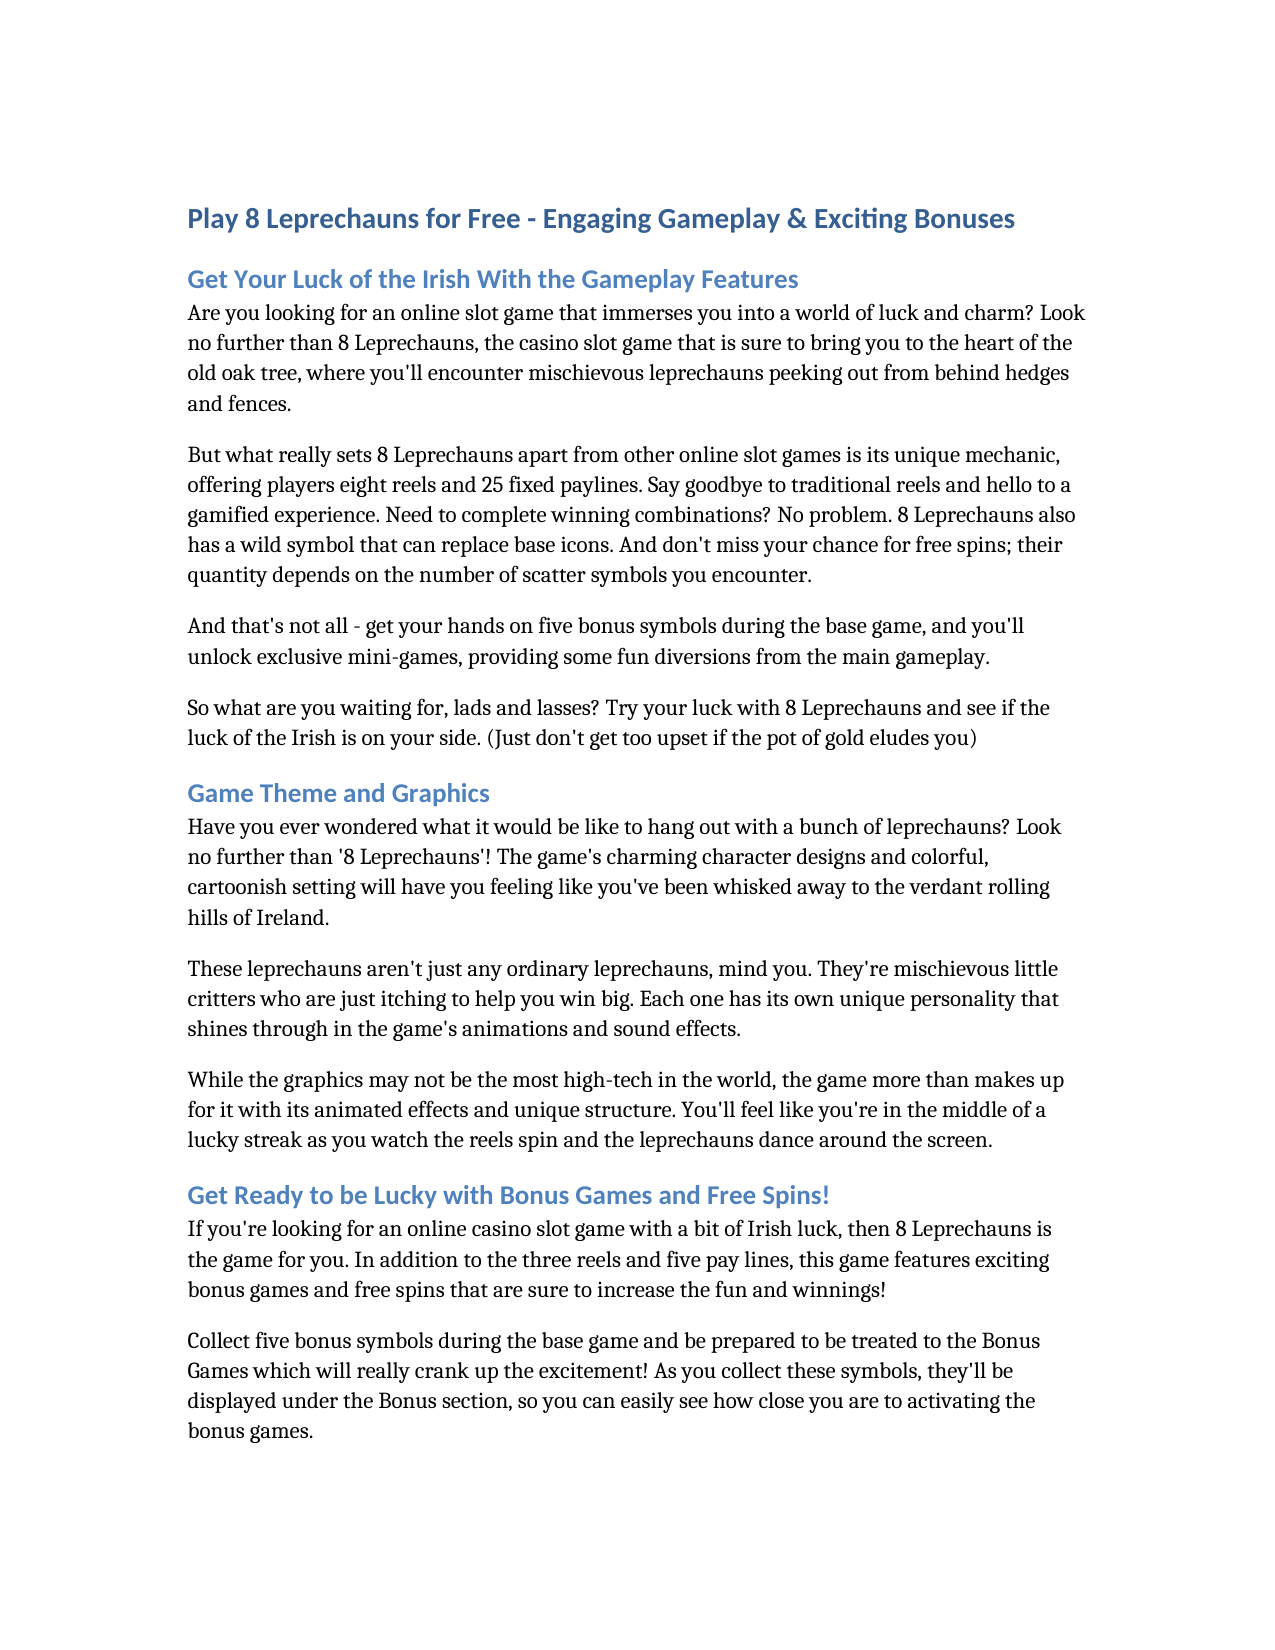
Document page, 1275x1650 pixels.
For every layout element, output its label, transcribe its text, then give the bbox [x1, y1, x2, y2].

text While the graphics may not be the most high-tech in the world, the game more than makes up for it with its animated effects and unique structure. You'll feel like you're in the middle of a lucky streak as you watch the reels spin and the leprechauns dance around the screen. [187, 1067, 1087, 1153]
subtitle Game Theme and Graphics [187, 776, 1087, 809]
text And that's not all - get your hands on five bonus symbols during the base game, and you'll unlock exclusive mini-games, providing some fun diversions from the main gameplay. [187, 613, 1087, 670]
text But what really sets 8 Leprechauns apart from other online slot games is its unique mechanic, offering players eight reels and 25 fixed paylines. Say goodbye to traditional reels and hello to a gamified experience. Need to complete winning combinations? No problem. 8 Leprechauns also has a wild symbol that can replace base icons. And don't miss your chance for free spins; their quantity depends on the number of scatter symbols you encounter. [187, 441, 1087, 588]
text These leprechauns aren't just any ordinary leprechauns, mind you. They're mischievous little critters who are just itching to help you win big. Each one has its own unique personality that shines through in the game's animations and sound effects. [187, 955, 1087, 1042]
subtitle Play 8 Leprechauns for Free - Engaging Gameplay & Exciting Bonuses [187, 200, 1087, 236]
subtitle Get Your Luck of the Irish With the Gameplay Features [187, 262, 1087, 295]
text So what are you waiting for, lads and lasses? Try your luck with 8 Leprechauns and see if the luck of the Irish is on your side. (Just don't get too upset if the pot of gold eludes you) [187, 694, 1087, 751]
text If you're looking for an online casino slot game with a bit of Irish luck, then 8 Leprechauns is the game for you. In addition to the three reels and five pay lines, this game features exciting bonus games and free spins that are sure to increase the fun and winnings! [187, 1216, 1087, 1303]
text Have you ever wondered what it would be like to hang out with a bunch of leprechauns? Look no further than '8 Leprechauns'! The game's charming character designs and colorful, cartoonish setting will have you feeling like you've been whisked away to the verdant rolling hills of Ireland. [187, 814, 1087, 931]
text Are you looking for an online slot game that immerses you into a world of luck and charm? Look no further than 8 Leprechauns, the casino slot game that is sure to bring you to the heart of the old oak tree, where you'll encounter mischievous leprechauns peeking out from behind hedges and fences. [187, 300, 1087, 417]
subtitle Get Ready to be Lucky with Bonus Games and Free Spins! [187, 1178, 1087, 1211]
